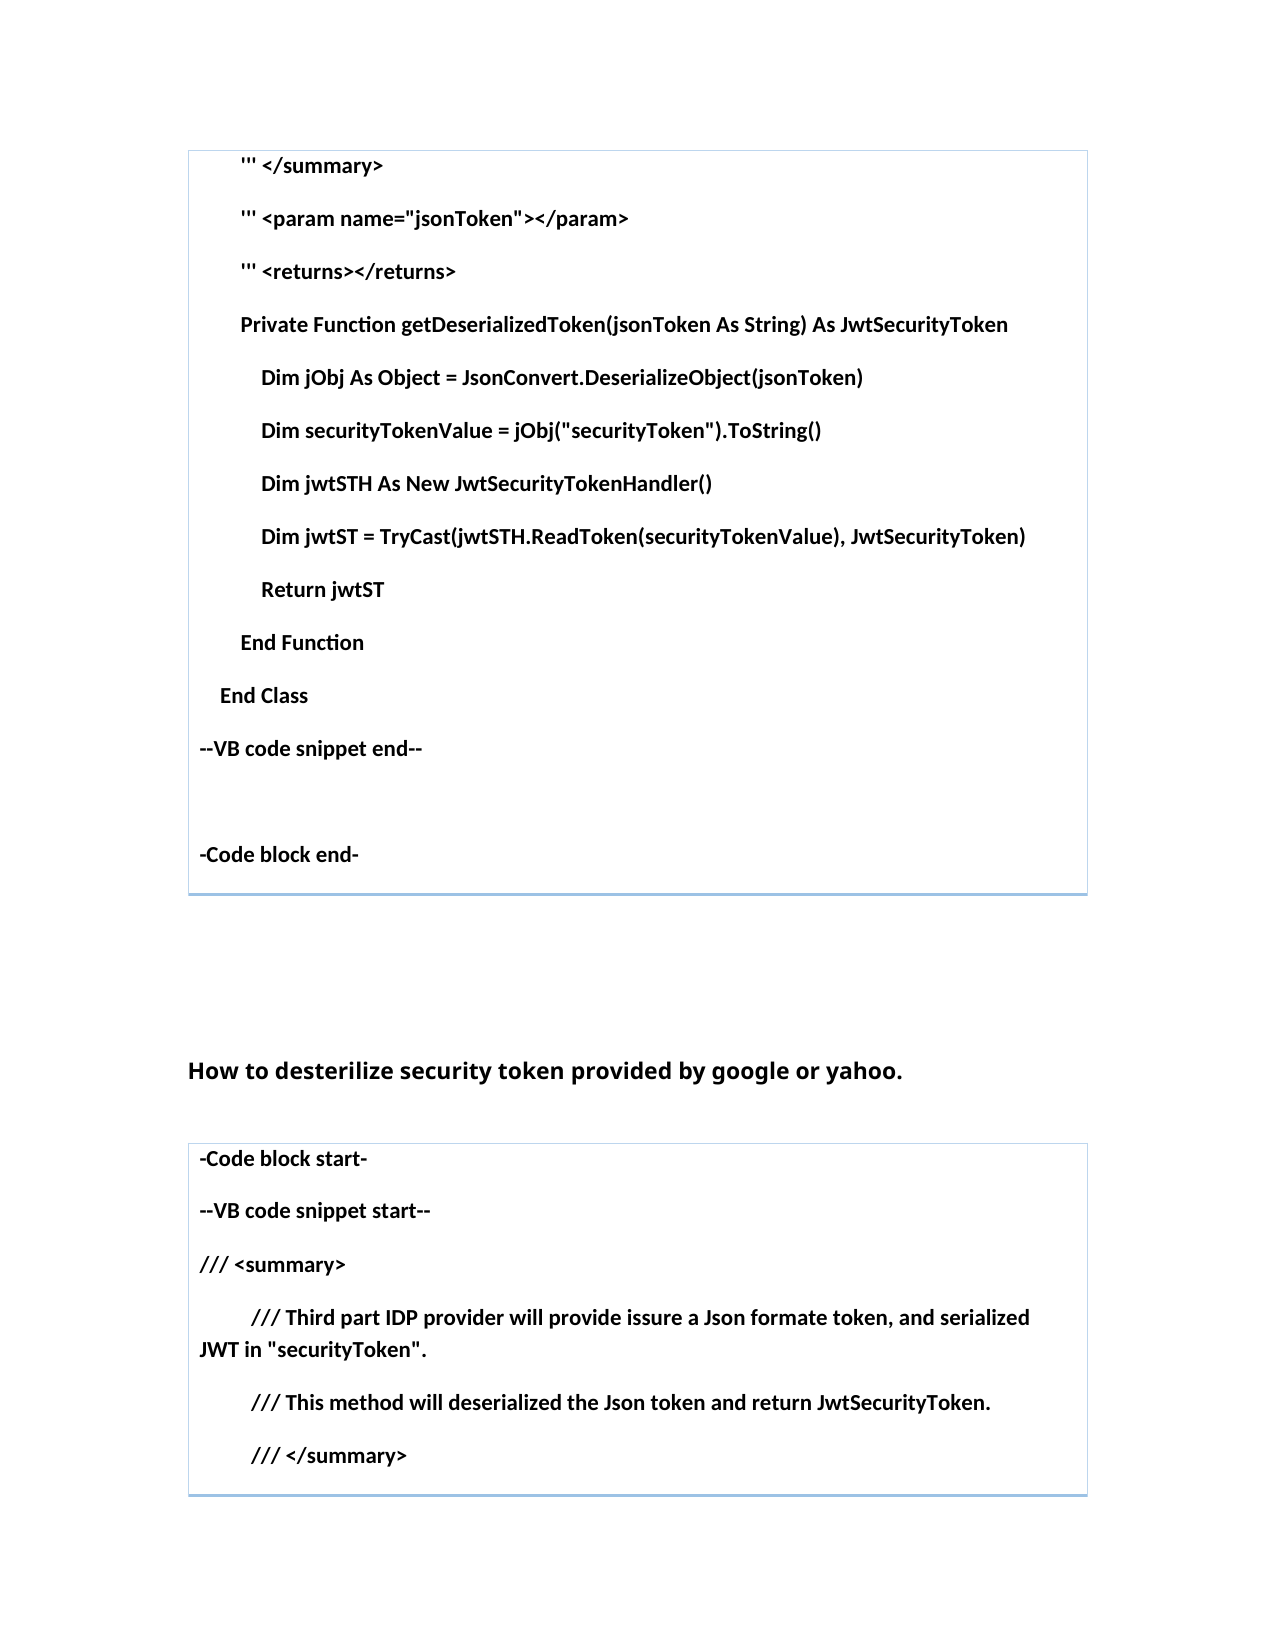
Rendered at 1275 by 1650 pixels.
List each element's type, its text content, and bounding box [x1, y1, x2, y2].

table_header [189, 151, 1087, 893]
text How to desterilize security token provided by google or yahoo. [187, 1055, 1087, 1086]
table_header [189, 1144, 1087, 1494]
